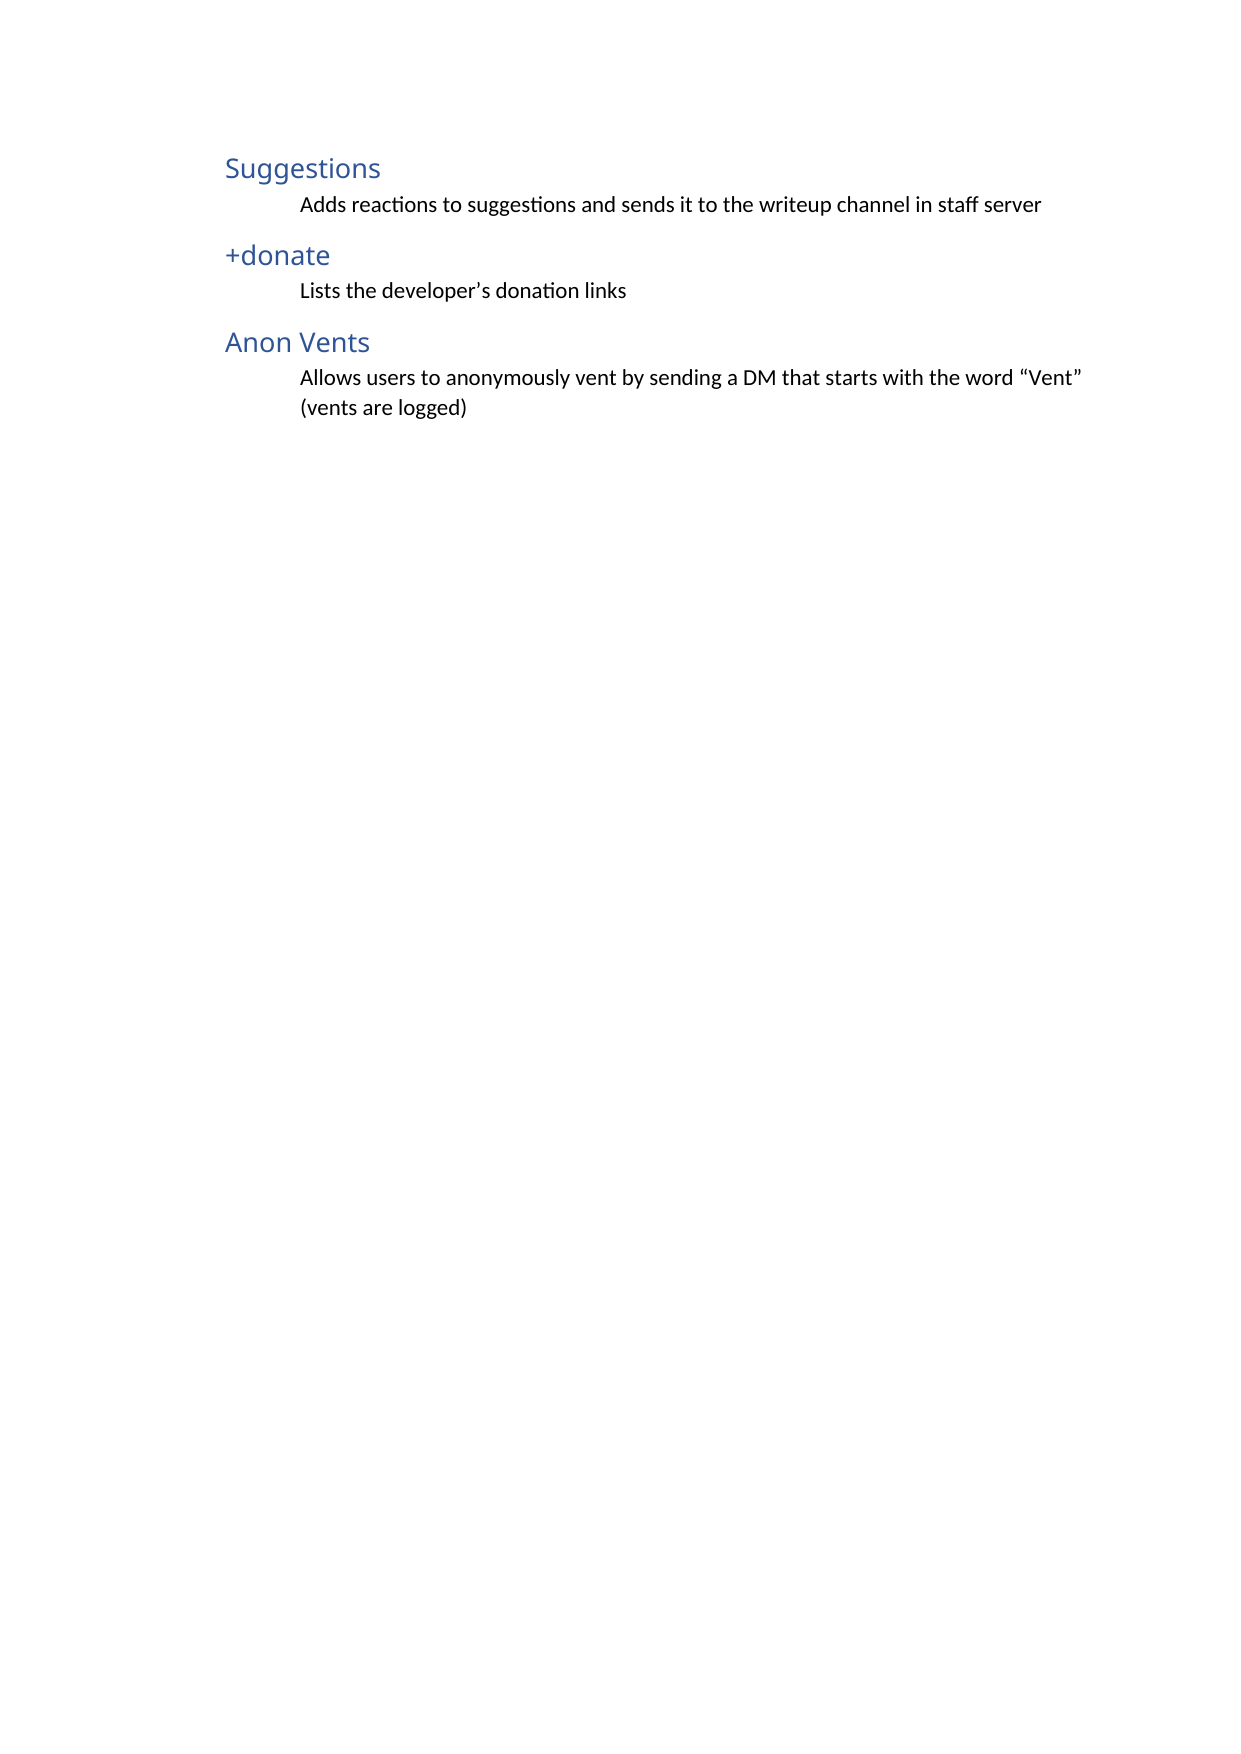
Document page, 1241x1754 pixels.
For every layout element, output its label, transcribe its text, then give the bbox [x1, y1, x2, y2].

subtitle +donate [225, 237, 1090, 273]
text Allows users to anonymously vent by sending a DM that starts with the word “Vent” (vents are logged) [300, 363, 1090, 421]
text Adds reactions to suggestions and sends it to the writeup channel in staff server [150, 190, 1090, 218]
subtitle Suggestions [225, 150, 1090, 187]
text Lists the developer’s donation links [150, 276, 1090, 304]
subtitle Anon Vents [150, 323, 1090, 360]
